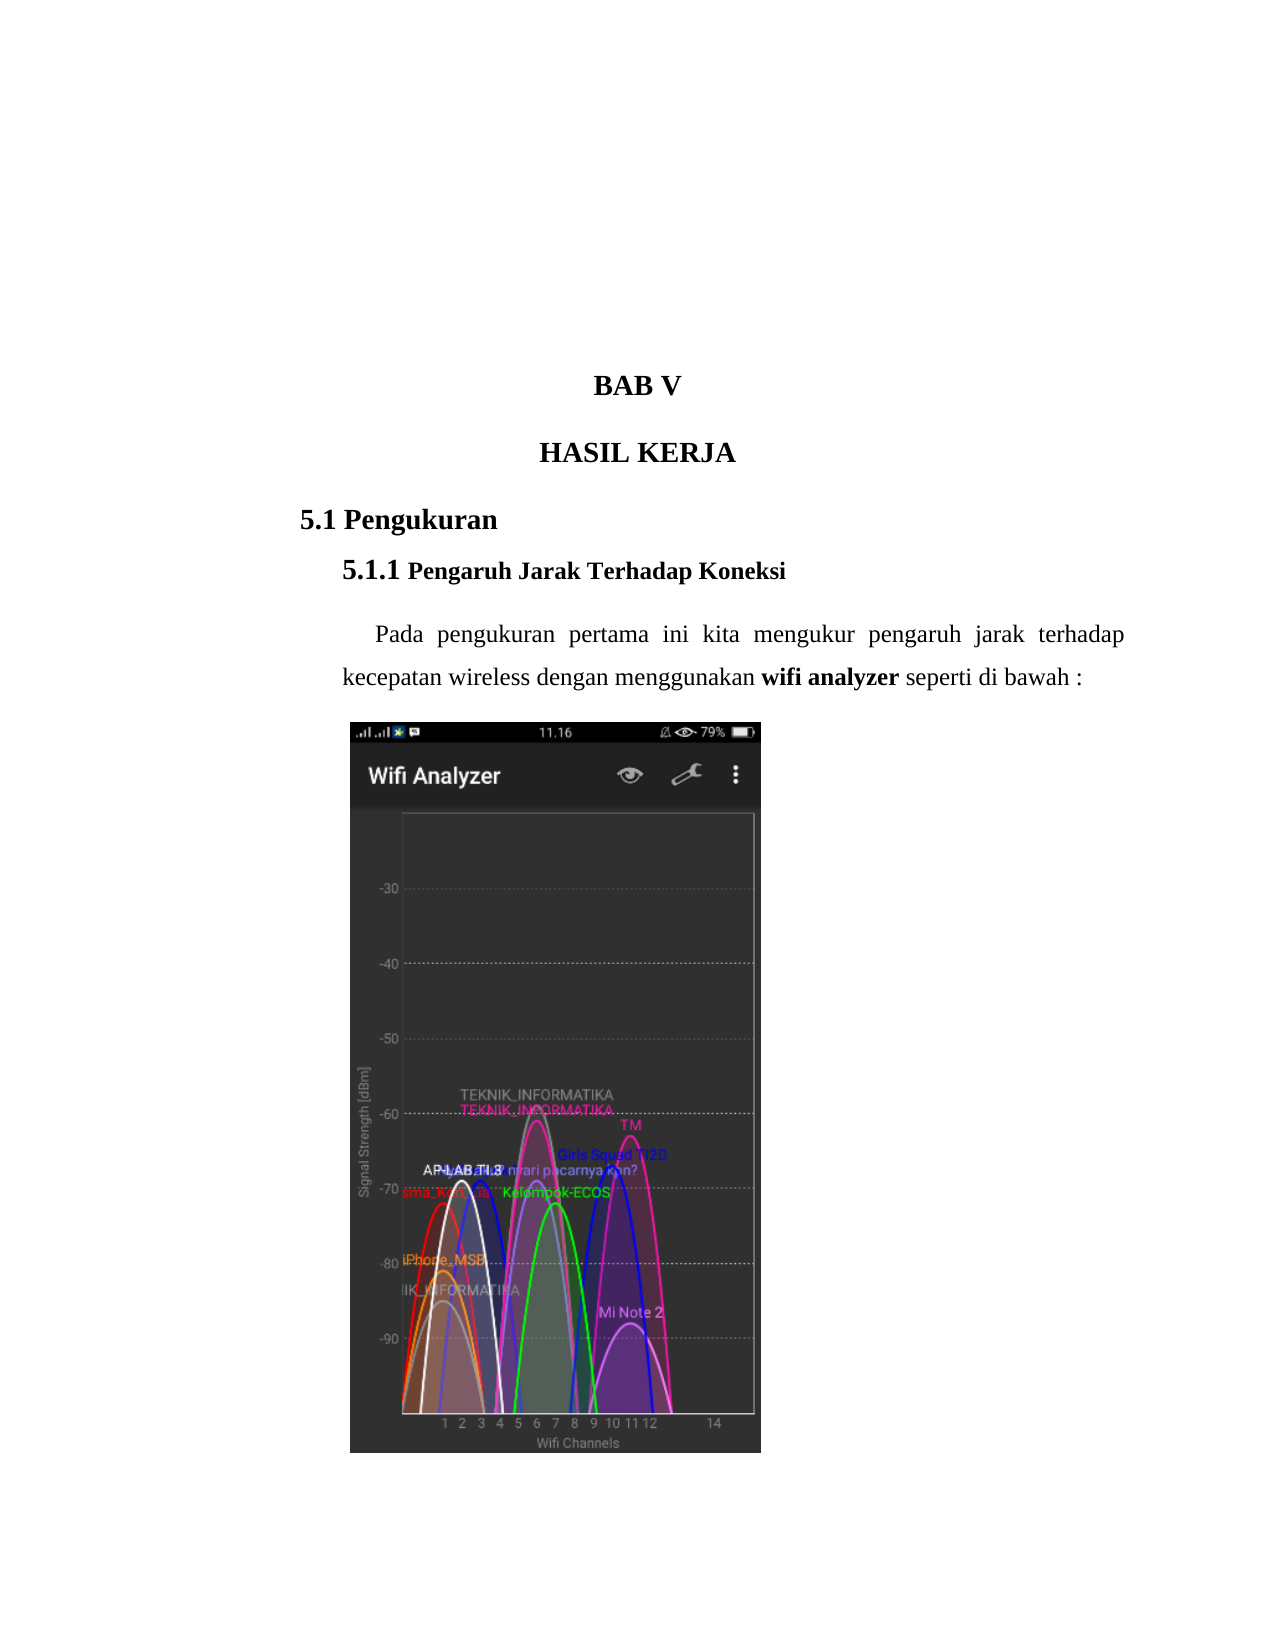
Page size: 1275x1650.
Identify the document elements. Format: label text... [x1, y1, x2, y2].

picture [350, 722, 761, 1453]
text BAB V [150, 368, 1125, 401]
list 5.1 Pengukuran [300, 502, 1125, 535]
text Pada pengukuran pertama ini kita mengukur pengaruh jarak terhadap kecepatan wireless dengan menggunakan wifi analyzer seperti di bawah : [342, 619, 1125, 691]
list 5.1.1 Pengaruh Jarak Terhadap Koneksi [261, 552, 1125, 586]
text HASIL KERJA [150, 435, 1125, 468]
